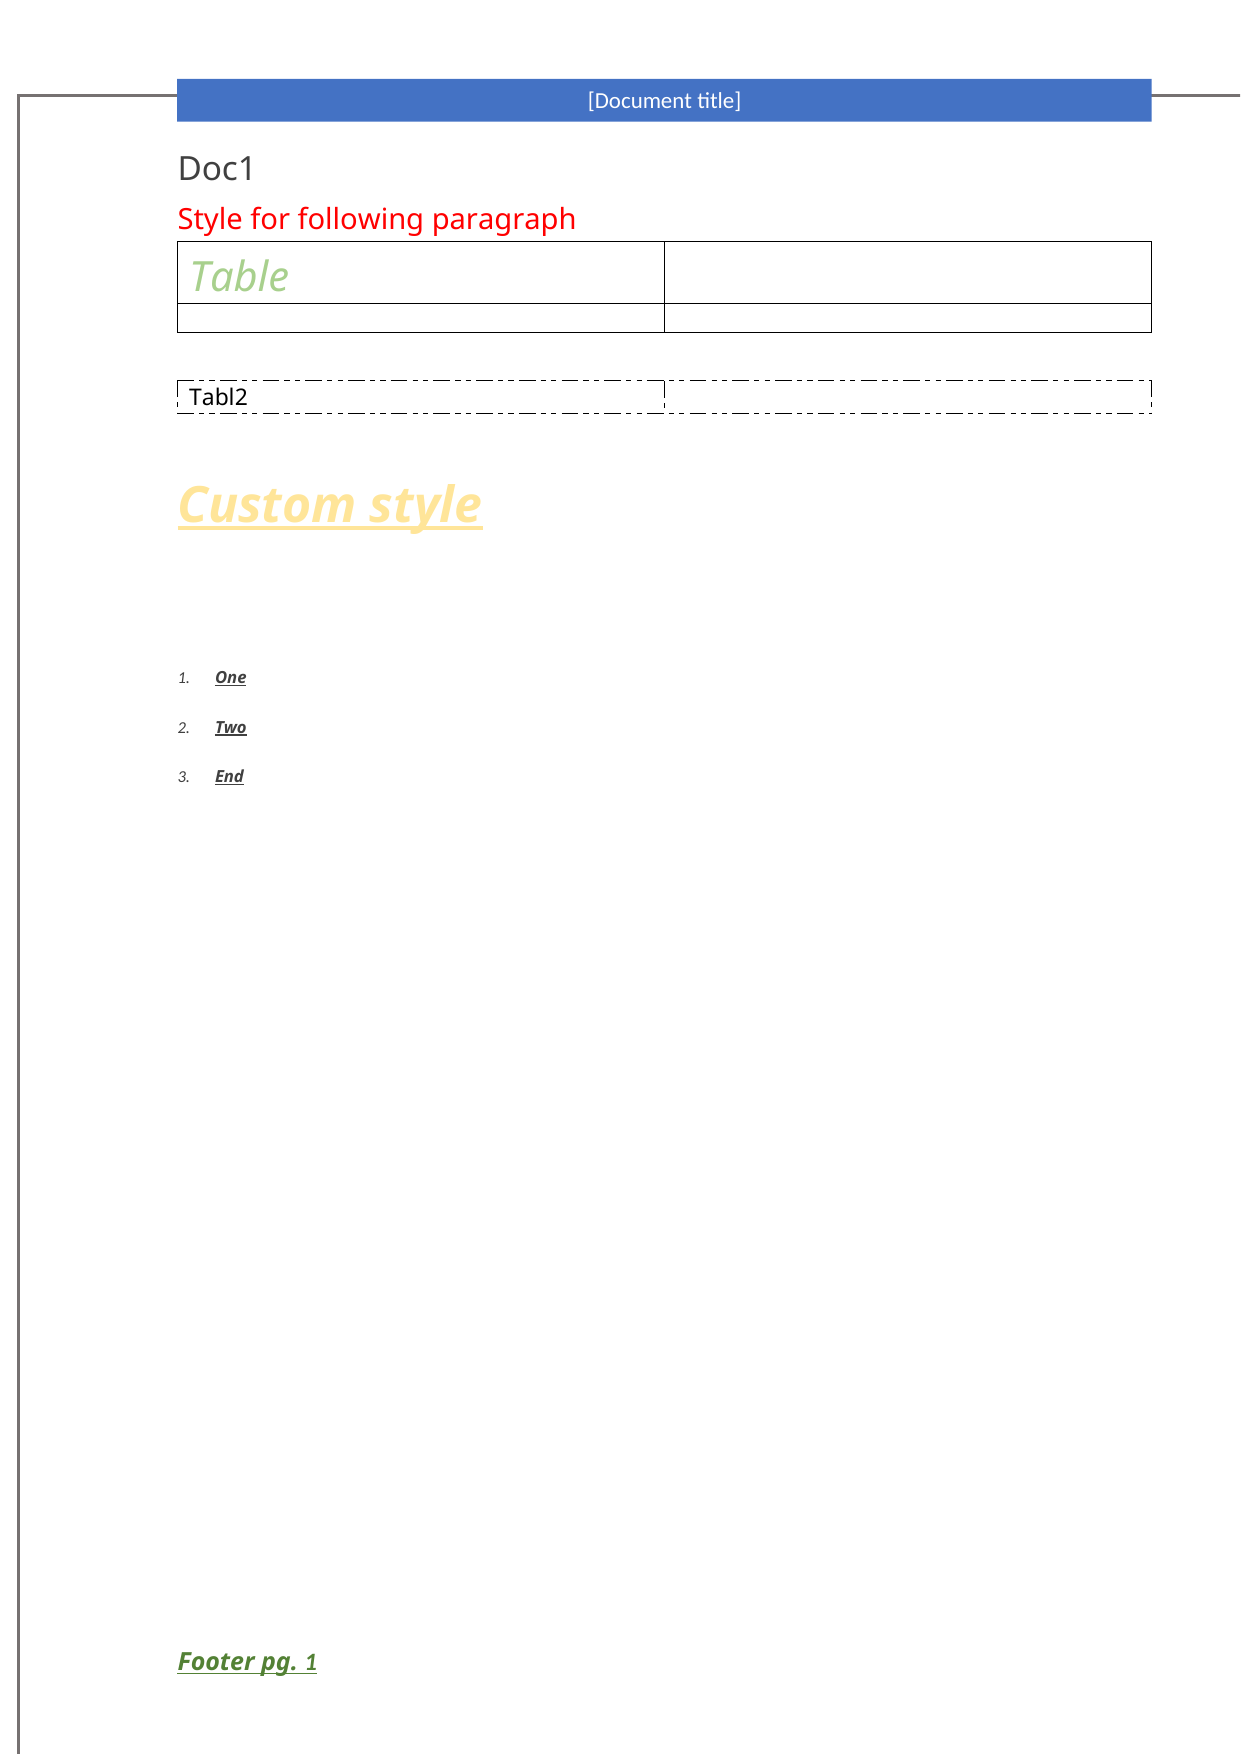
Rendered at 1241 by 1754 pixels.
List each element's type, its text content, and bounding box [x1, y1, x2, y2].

subtitle Style for following paragraph [177, 198, 1152, 238]
table_header [664, 380, 1151, 412]
list End [177, 765, 1152, 787]
table_cell [665, 304, 1151, 332]
list One [177, 666, 1152, 688]
table_header Table [178, 242, 664, 303]
text Custom style [177, 469, 1152, 537]
subtitle Doc1 [177, 145, 1152, 191]
table_header Tabl2 [178, 380, 664, 412]
table_header [665, 242, 1151, 303]
table_cell [178, 304, 664, 332]
list Two [177, 715, 1152, 738]
